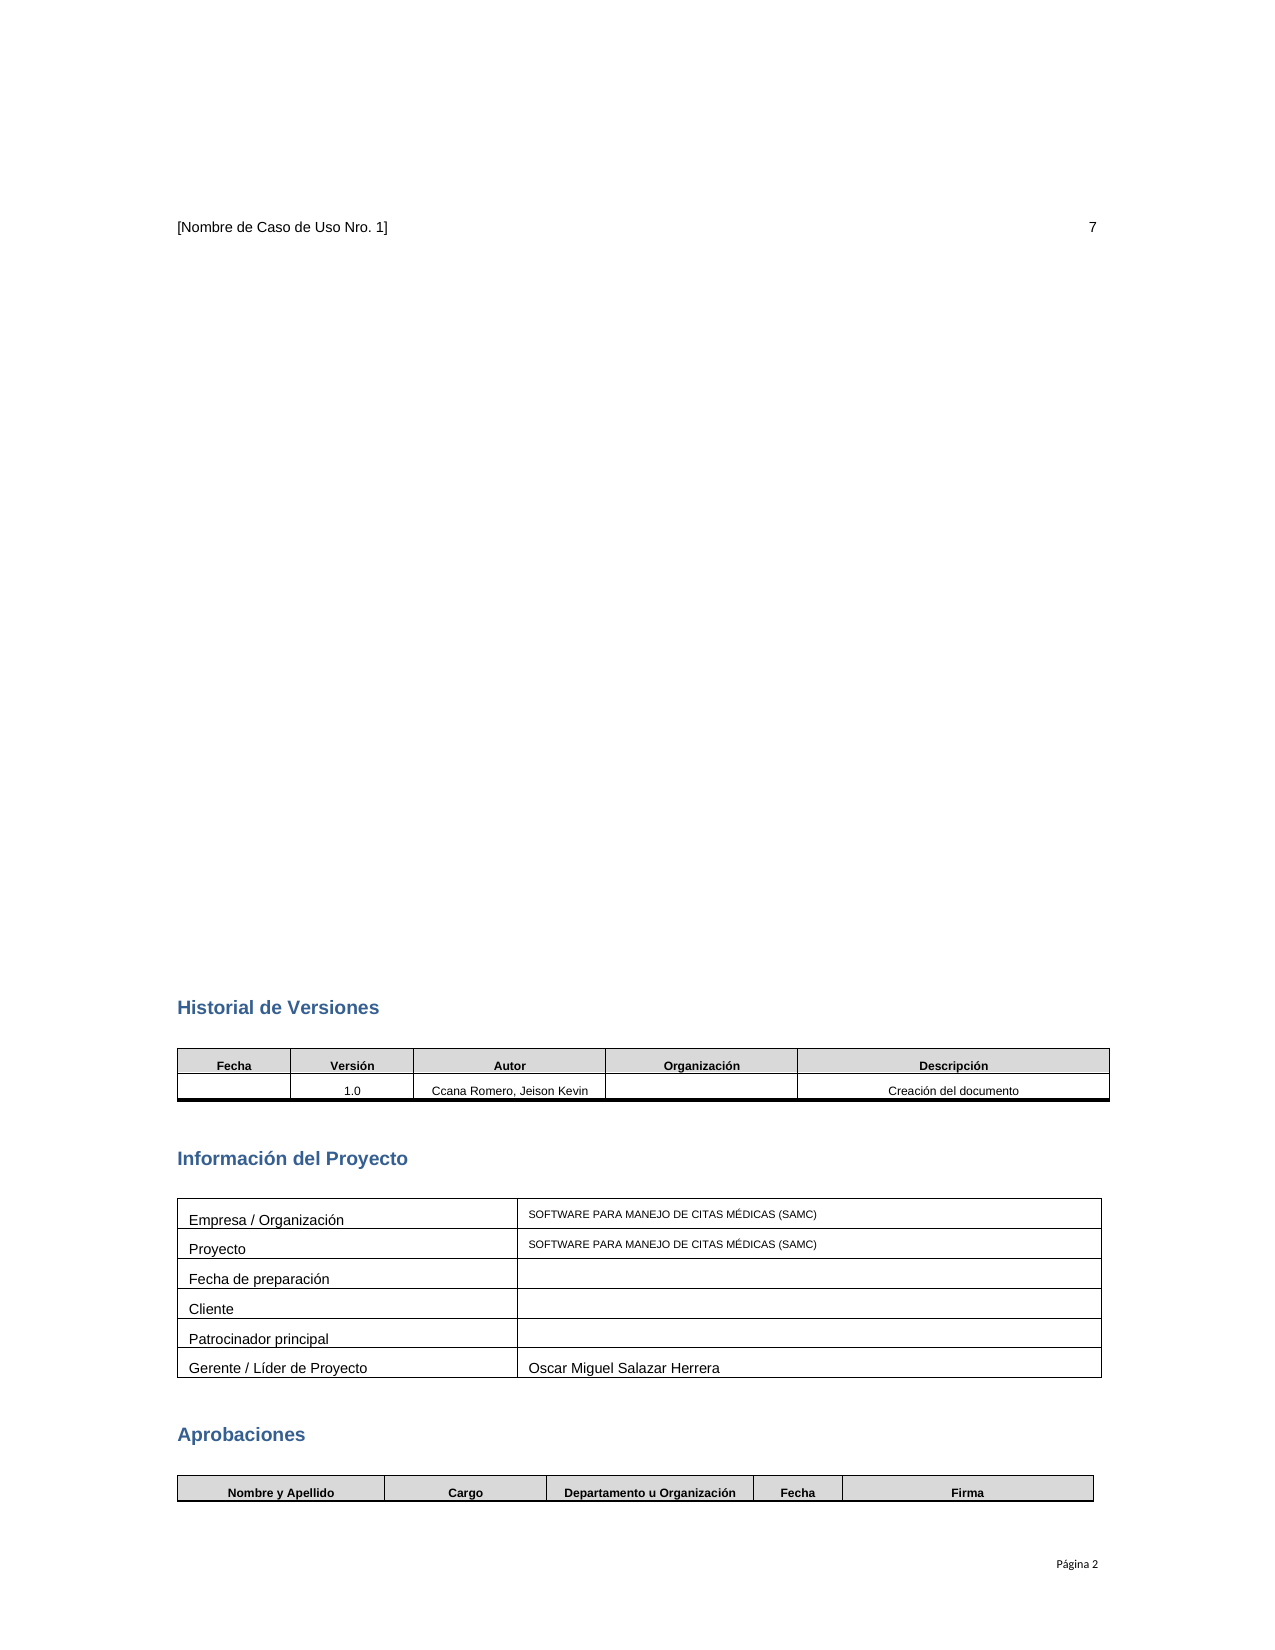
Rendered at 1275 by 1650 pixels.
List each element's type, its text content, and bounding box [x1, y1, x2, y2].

table_header Departamento u Organización [547, 1476, 753, 1500]
table_header Empresa / Organización [178, 1199, 517, 1228]
table_cell Proyecto [178, 1229, 517, 1258]
table_cell Gerente / Líder de Proyecto [178, 1348, 517, 1377]
table_cell [606, 1074, 797, 1097]
table_cell Oscar Miguel Salazar Herrera [518, 1348, 1101, 1377]
table_cell Fecha de preparación [178, 1259, 517, 1288]
table_header Autor [414, 1049, 605, 1072]
table_cell [518, 1259, 1101, 1288]
table_cell Creación del documento [798, 1074, 1109, 1097]
table_header Nombre y Apellido [178, 1476, 384, 1500]
table_header Fecha [178, 1049, 290, 1072]
table_cell Patrocinador principal [178, 1319, 517, 1347]
table_header Descripción [798, 1049, 1109, 1072]
table_cell SOFTWARE PARA MANEJO DE CITAS MÉDICAS (SAMC) [518, 1229, 1101, 1258]
table_header Fecha [754, 1476, 842, 1500]
table_header SOFTWARE PARA MANEJO DE CITAS MÉDICAS (SAMC) [518, 1199, 1101, 1228]
text Información del Proyecto [177, 1131, 1098, 1169]
text Historial de Versiones [177, 980, 1098, 1018]
table_cell [178, 1074, 290, 1097]
table_cell [518, 1319, 1101, 1347]
table_cell Ccana Romero, Jeison Kevin [414, 1074, 605, 1097]
table_cell Cliente [178, 1289, 517, 1317]
table_cell [518, 1289, 1101, 1317]
table_header Firma [843, 1476, 1093, 1500]
table_cell 1.0 [291, 1074, 413, 1097]
table_header Organización [606, 1049, 797, 1072]
table_header Cargo [385, 1476, 546, 1500]
table_header Versión [291, 1049, 413, 1072]
text Aprobaciones [177, 1407, 1098, 1446]
